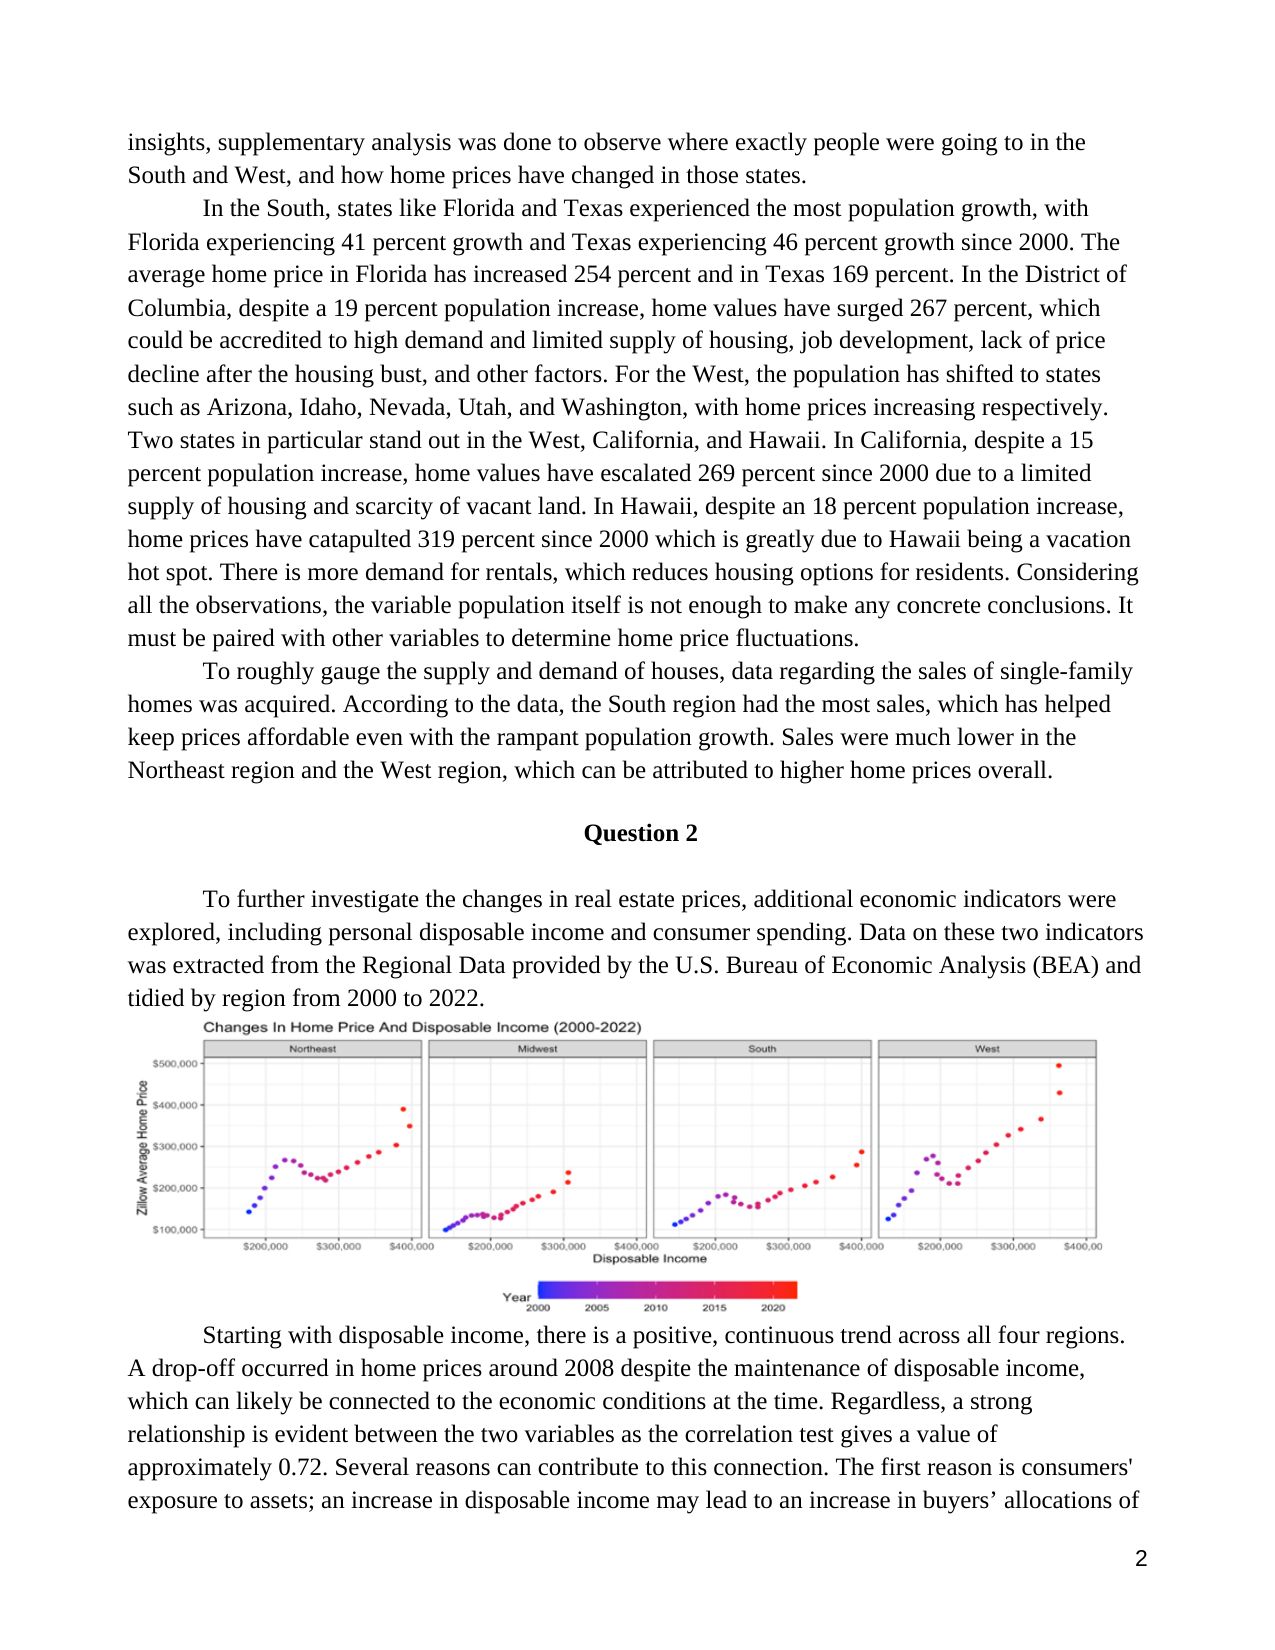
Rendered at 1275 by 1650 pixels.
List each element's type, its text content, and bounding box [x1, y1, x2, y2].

text To roughly gauge the supply and demand of houses, data regarding the sales of single-family homes was acquired. According to the data, the South region had the most sales, which has helped keep prices affordable even with the rampant population growth. Sales were much lower in the Northeast region and the West region, which can be attributed to higher home prices overall. [127, 656, 1147, 814]
picture [127, 1015, 1103, 1316]
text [127, 127, 1147, 189]
text Question 2 [127, 818, 1147, 847]
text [127, 1320, 1147, 1513]
text In the South, states like Florida and Texas experienced the most population growth, with Florida experiencing 41 percent growth and Texas experiencing 46 percent growth since 2000. The average home price in Florida has increased 254 percent and in Texas 169 percent. In the District of Columbia, despite a 19 percent population increase, home values have surged 267 percent, which could be accredited to high demand and limited supply of housing, job development, lack of price decline after the housing bust, and other factors. For the West, the population has shifted to states such as Arizona, Idaho, Nevada, Utah, and Washington, with home prices increasing respectively. Two states in particular stand out in the West, California, and Hawaii. In California, despite a 15 percent population increase, home values have escalated 269 percent since 2000 due to a limited supply of housing and scarcity of vacant land. In Hawaii, despite an 18 percent population increase, home prices have catapulted 319 percent since 2000 which is greatly due to Hawaii being a vacation hot spot. There is more demand for rentals, which reduces housing options for residents. Considering all the observations, the variable population itself is not enough to make any concrete conclusions. It must be paired with other variables to determine home price fluctuations. [127, 193, 1147, 652]
